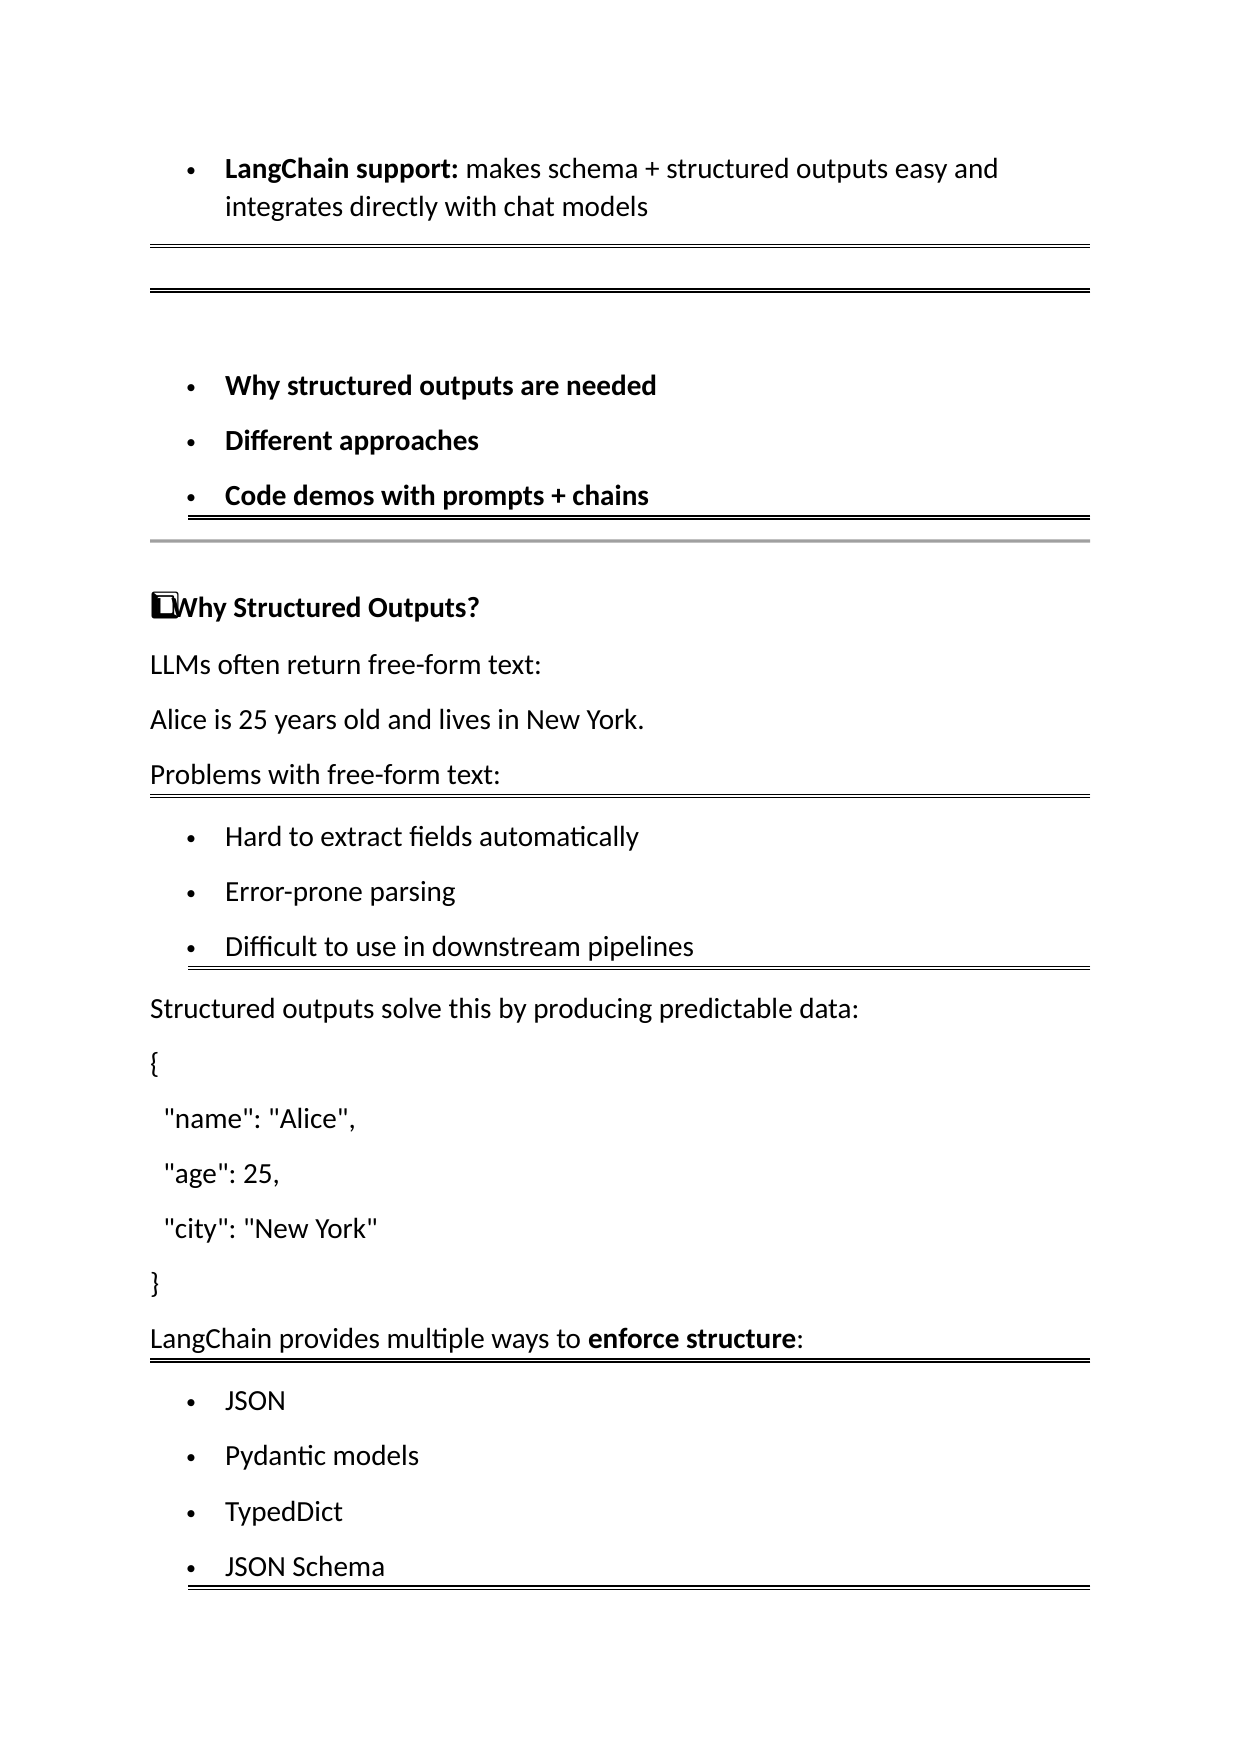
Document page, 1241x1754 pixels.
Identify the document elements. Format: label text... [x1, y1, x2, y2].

text LangChain provides multiple ways to enforce structure: [150, 1321, 1090, 1358]
list TypedDict [187, 1493, 1090, 1528]
text Structured outputs solve this by producing predictable data: [150, 990, 1090, 1026]
list Different approaches [187, 422, 1090, 458]
text "age": 25, [150, 1155, 1090, 1191]
text Problems with free-form text: [150, 756, 1090, 794]
list Error-prone parsing [187, 873, 1090, 908]
text } [150, 1265, 1090, 1301]
text "city": "New York" [150, 1210, 1090, 1246]
text 1️⃣ Why Structured Outputs? [150, 586, 1090, 626]
list JSON [187, 1382, 1090, 1418]
text LLMs often return free-form text: [150, 646, 1090, 681]
list JSON Schema [187, 1548, 1090, 1590]
text Alice is 25 years old and lives in New York. [150, 701, 1090, 736]
list Code demos with prompts + chains [187, 477, 1090, 520]
list Pydantic models [187, 1437, 1090, 1473]
list Hard to extract fields automatically [187, 818, 1090, 853]
text "name": "Alice", [150, 1100, 1090, 1136]
text { [150, 1045, 1090, 1081]
list Difficult to use in downstream pipelines [187, 928, 1090, 970]
list Why structured outputs are needed [187, 367, 1090, 403]
list LangChain support: makes schema + structured outputs easy and integrates directly with chat models [187, 150, 1090, 224]
